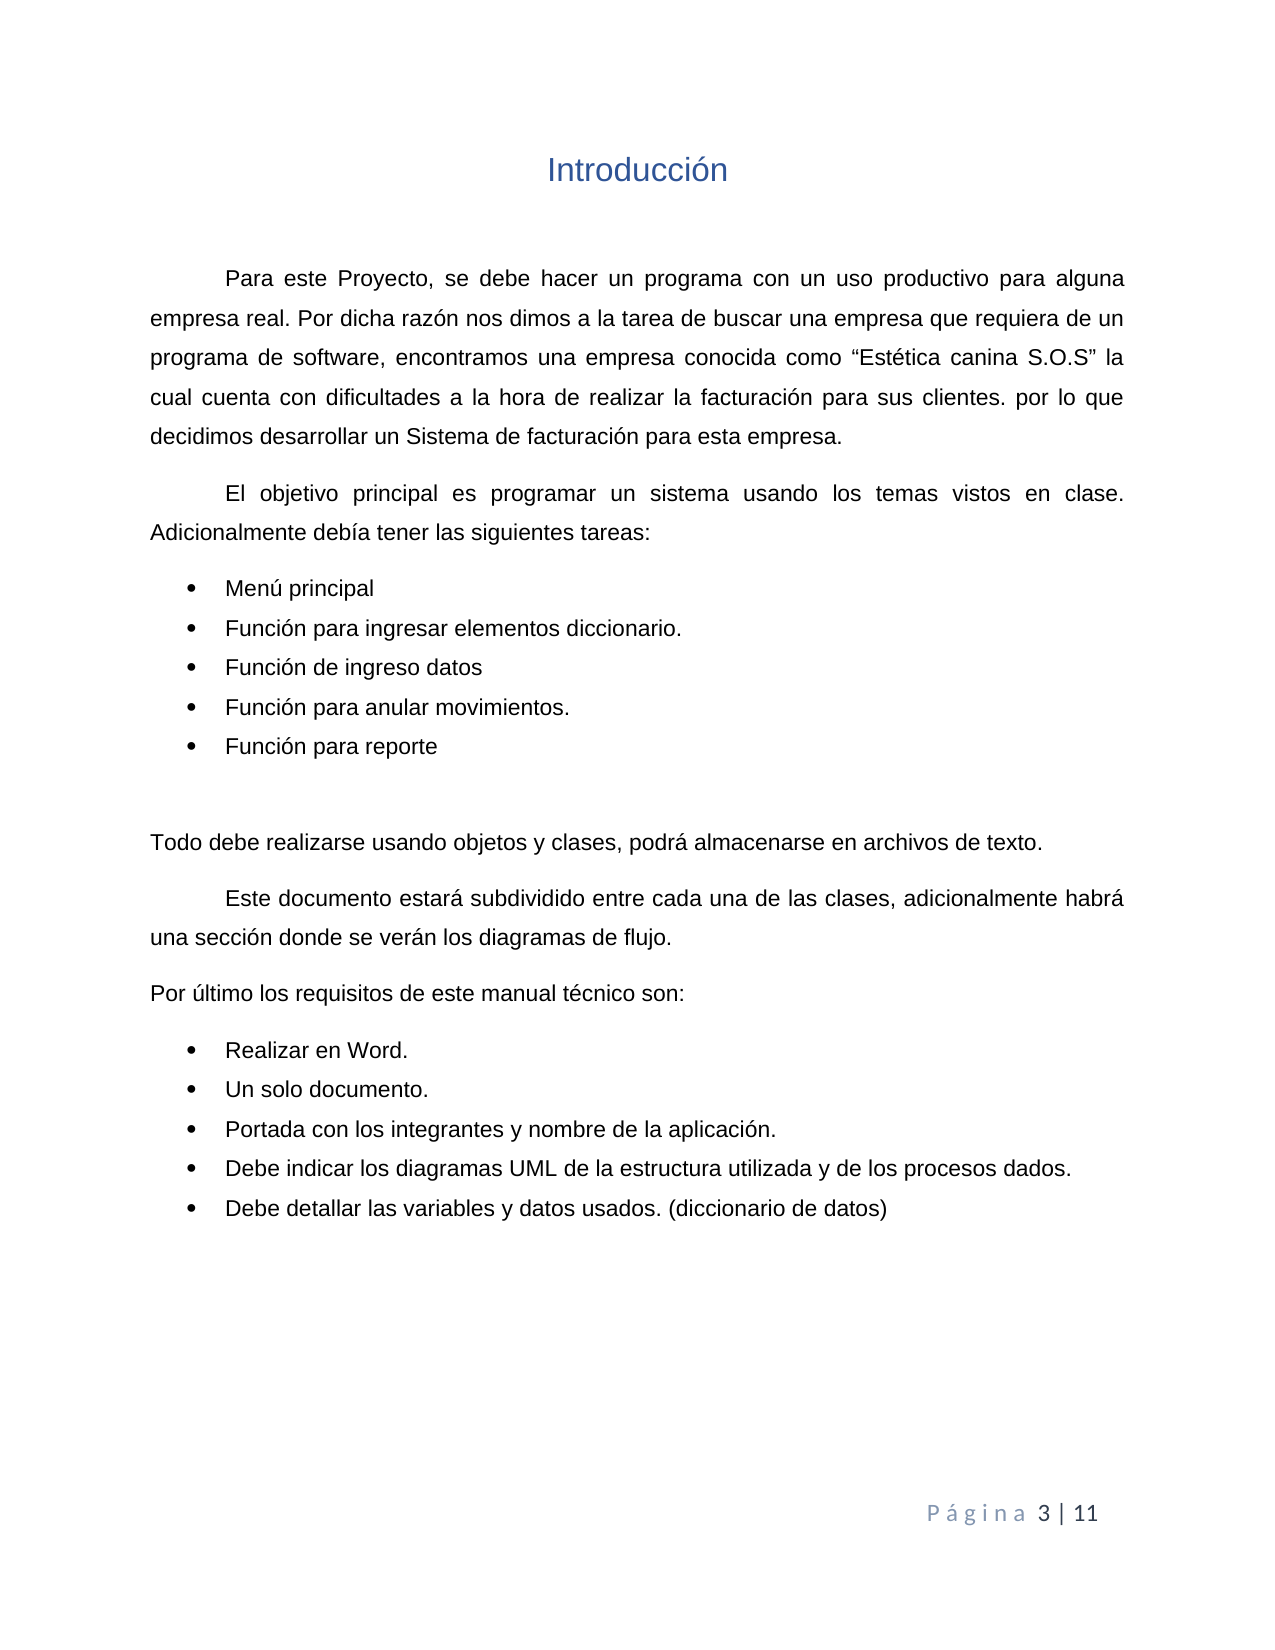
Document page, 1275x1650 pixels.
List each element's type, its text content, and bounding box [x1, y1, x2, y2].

subtitle Introducción [150, 150, 1125, 188]
text Para este Proyecto, se debe hacer un programa con un uso productivo para alguna empresa real. Por dicha razón nos dimos a la tarea de buscar una empresa que requiera de un programa de software, encontramos una empresa conocida como “Estética canina S.O.S” la cual cuenta con dificultades a la hora de realizar la facturación para sus clientes. por lo que decidimos desarrollar un Sistema de facturación para esta empresa. [150, 265, 1125, 450]
text Por último los requisitos de este manual técnico son: [150, 980, 1125, 1007]
list Función para anular movimientos. [187, 693, 1125, 720]
text Todo debe realizarse usando objetos y clases, podrá almacenarse en archivos de texto. [150, 829, 1125, 855]
list Realizar en Word. [187, 1037, 1125, 1063]
list Debe indicar los diagramas UML de la estructura utilizada y de los procesos dados. [187, 1155, 1125, 1181]
list Portada con los integrantes y nombre de la aplicación. [187, 1116, 1125, 1142]
text El objetivo principal es programar un sistema usando los temas vistos en clase. Adicionalmente debía tener las siguientes tareas: [150, 479, 1125, 545]
list Función para ingresar elementos diccionario. [187, 614, 1125, 641]
list Función de ingreso datos [187, 654, 1125, 680]
list Menú principal [187, 575, 1125, 601]
text Este documento estará subdividido entre cada una de las clases, adicionalmente habrá una sección donde se verán los diagramas de flujo. [150, 885, 1125, 951]
list Un solo documento. [187, 1076, 1125, 1102]
list Debe detallar las variables y datos usados. (diccionario de datos) [187, 1194, 1125, 1221]
list Función para reporte [187, 733, 1125, 759]
